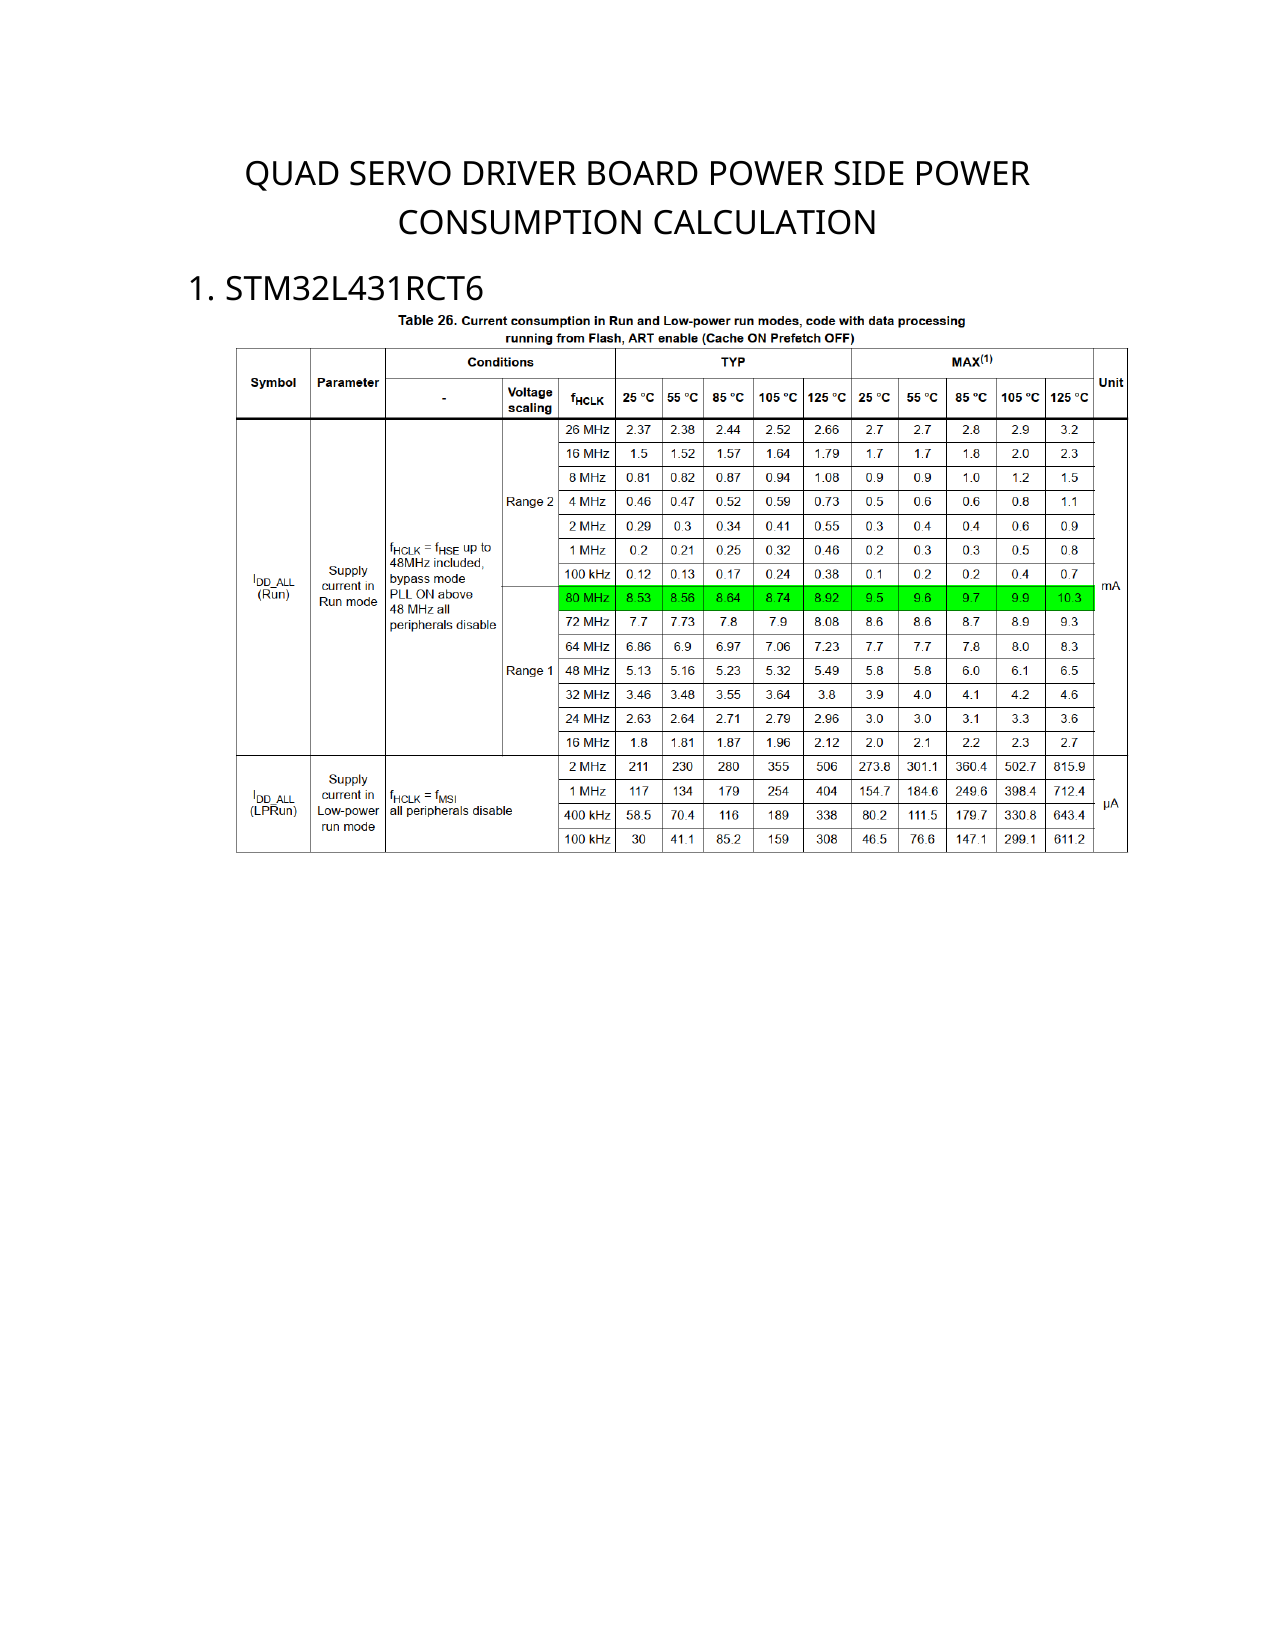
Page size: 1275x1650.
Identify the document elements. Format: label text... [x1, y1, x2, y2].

text QUAD SERVO DRIVER BOARD POWER SIDE POWER CONSUMPTION CALCULATION [150, 150, 1125, 244]
list STM32L431RCT6 [187, 264, 1125, 310]
picture [225, 313, 1129, 855]
